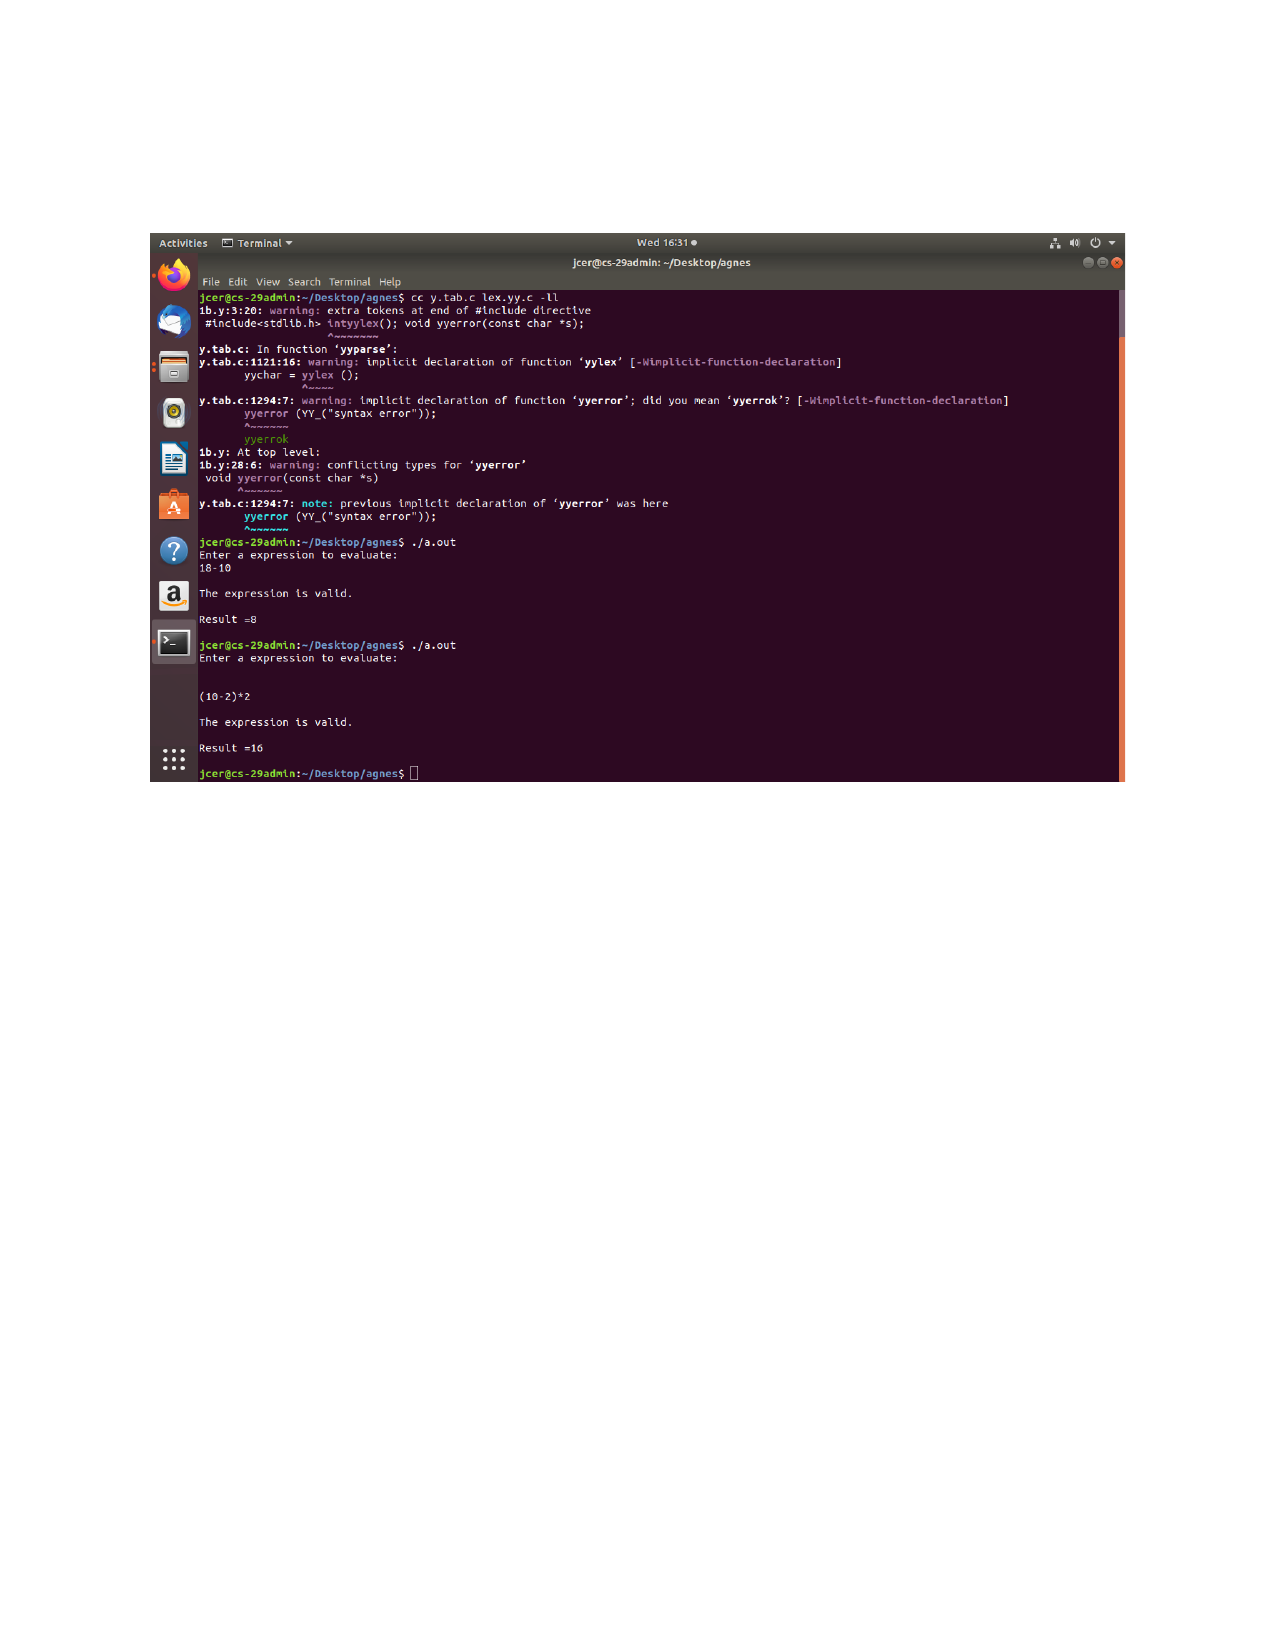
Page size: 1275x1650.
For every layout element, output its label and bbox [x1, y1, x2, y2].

picture [150, 233, 1125, 782]
